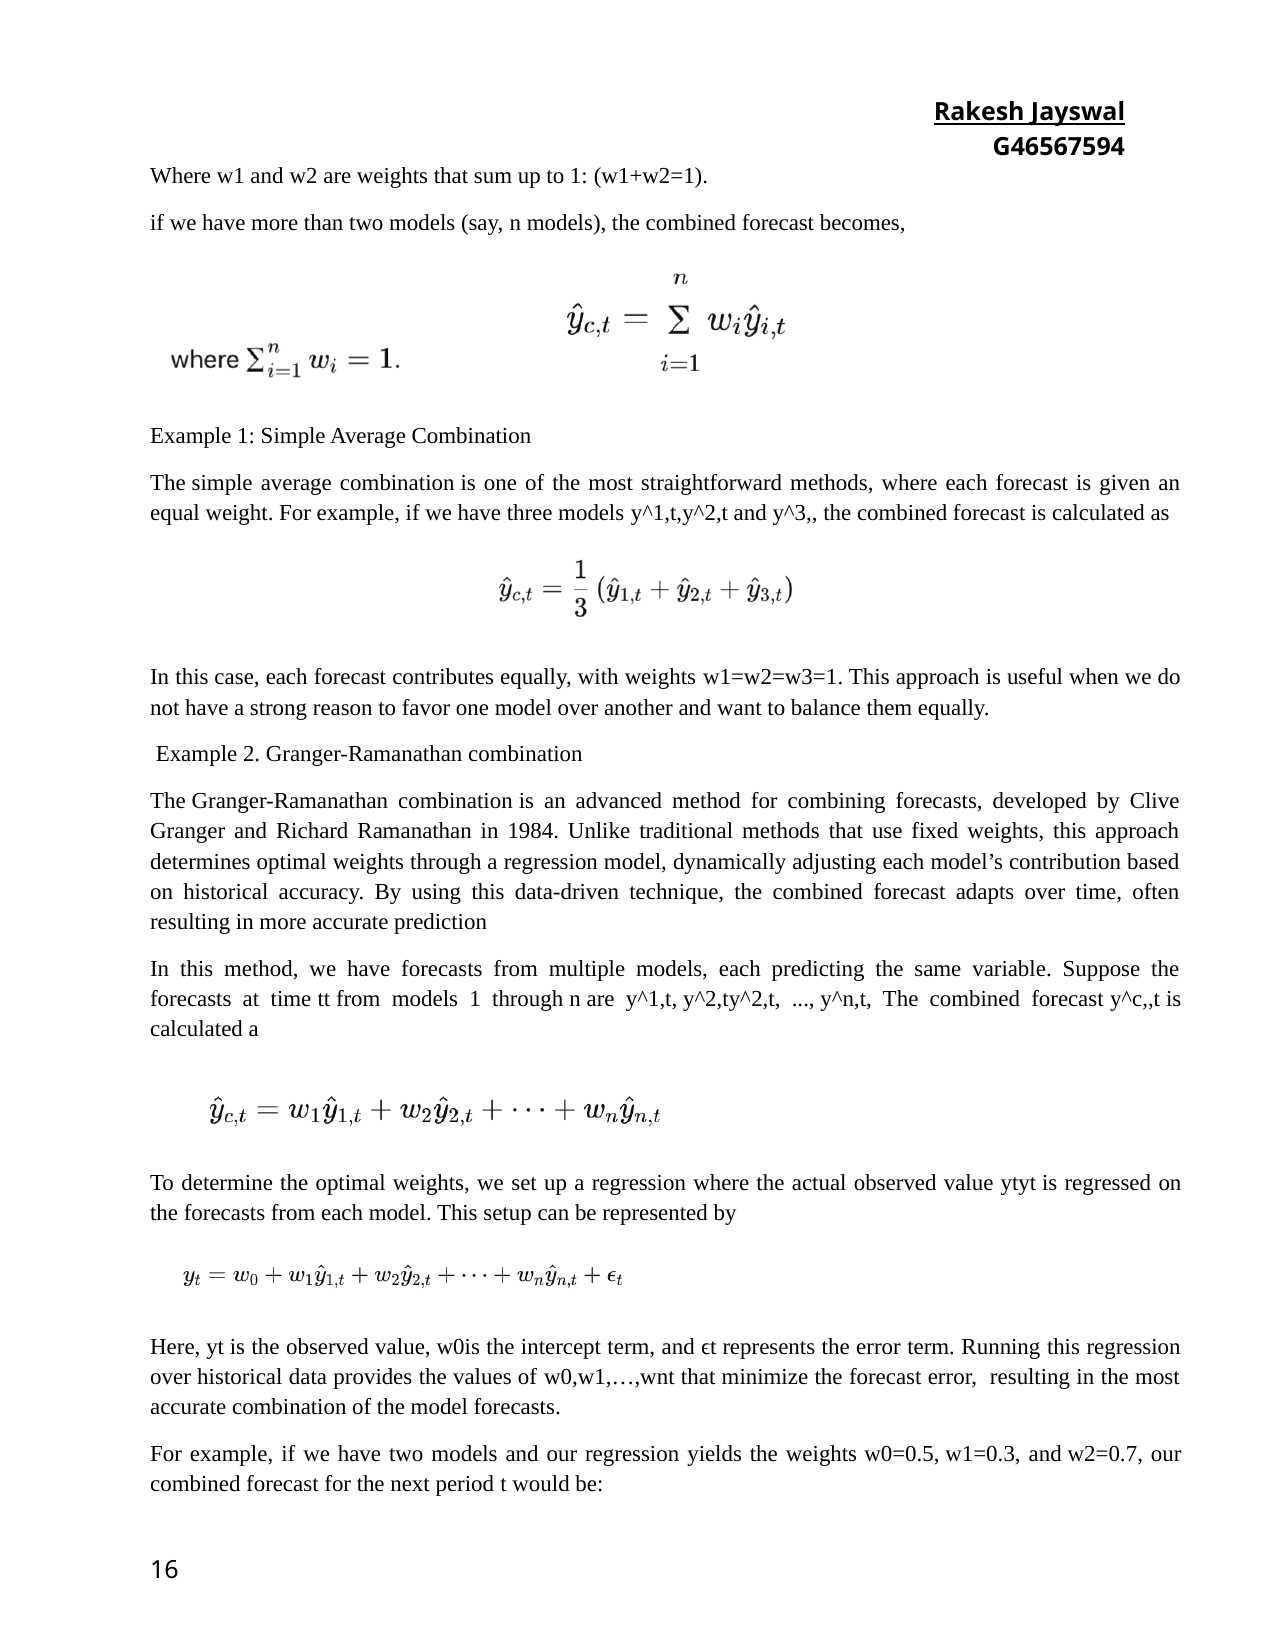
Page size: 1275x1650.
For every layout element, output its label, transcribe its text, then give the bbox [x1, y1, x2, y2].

text The simple average combination is one of the most straightforward methods, where each forecast is given an equal weight. For example, if we have three models y^1,t,y^2,t and y^3,​, the combined forecast is calculated as [150, 469, 1181, 525]
text To determine the optimal weights, we set up a regression where the actual observed value ytyt​ is regressed on the forecasts from each model. This setup can be represented by [150, 1168, 1181, 1225]
text For example, if we have two models and our regression yields the weights w0=0.5, w1=0.3, and w2=0.7, our combined forecast for the next period t would be: [150, 1440, 1181, 1497]
text The Granger-Ramanathan combination is an advanced method for combining forecasts, developed by Clive Granger and Richard Ramanathan in 1984. Unlike traditional methods that use fixed weights, this approach determines optimal weights through a regression model, dynamically adjusting each model’s contribution based on historical accuracy. By using this data-driven technique, the combined forecast adapts over time, often resulting in more accurate prediction [150, 787, 1181, 934]
text Where w1 and w2 are weights that sum up to 1: (w1+w2=1). [150, 162, 1181, 188]
picture [476, 545, 813, 643]
picture [150, 256, 870, 400]
text if we have more than two models (say, n models), the combined forecast becomes, [150, 209, 1181, 235]
text In this case, each forecast contributes equally, with weights w1=w2=w3=1​. This approach is useful when we do not have a strong reason to favor one model over another and want to balance them equally. [150, 663, 1181, 720]
text Here, yt​ is the observed value, w0is the intercept term, and ϵt​ represents the error term. Running this regression over historical data provides the values of w0,w1,…,wnt that minimize the forecast error, resulting in the most accurate combination of the model forecasts. [150, 1333, 1181, 1420]
text Example 1: Simple Average Combination [150, 422, 1181, 448]
picture [150, 1062, 702, 1147]
text Example 2. Granger-Ramanathan combination [150, 741, 1181, 767]
picture [150, 1245, 649, 1312]
text In this method, we have forecasts from multiple models, each predicting the same variable. Suppose the forecasts at time tt from models 1 through n are y^​1,t​, y^2,ty^​2,t​, ..., y^n,t, The combined forecast y^c,,t​ is calculated a [150, 955, 1181, 1042]
